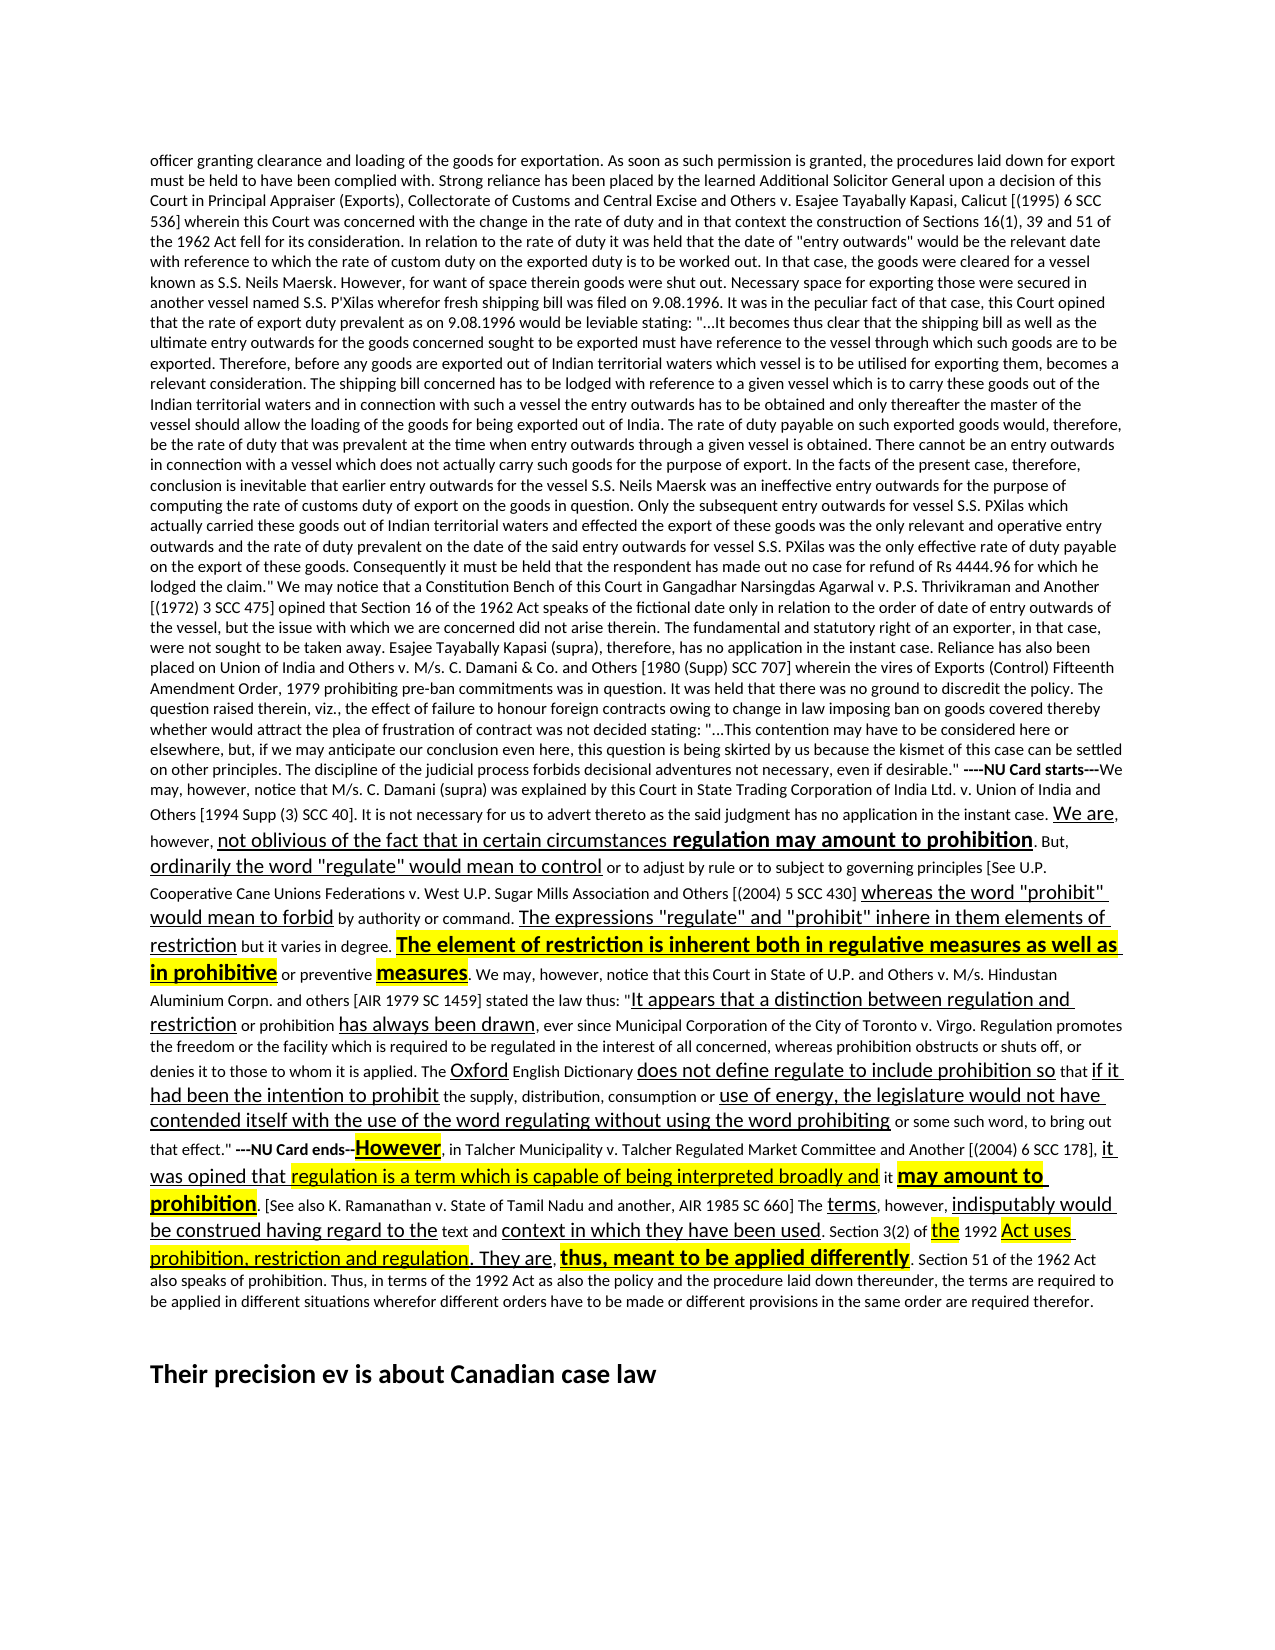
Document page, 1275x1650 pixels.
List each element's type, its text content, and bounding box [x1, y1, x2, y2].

subtitle Their precision ev is about Canadian case law [150, 1357, 1125, 1391]
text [150, 150, 1125, 1311]
